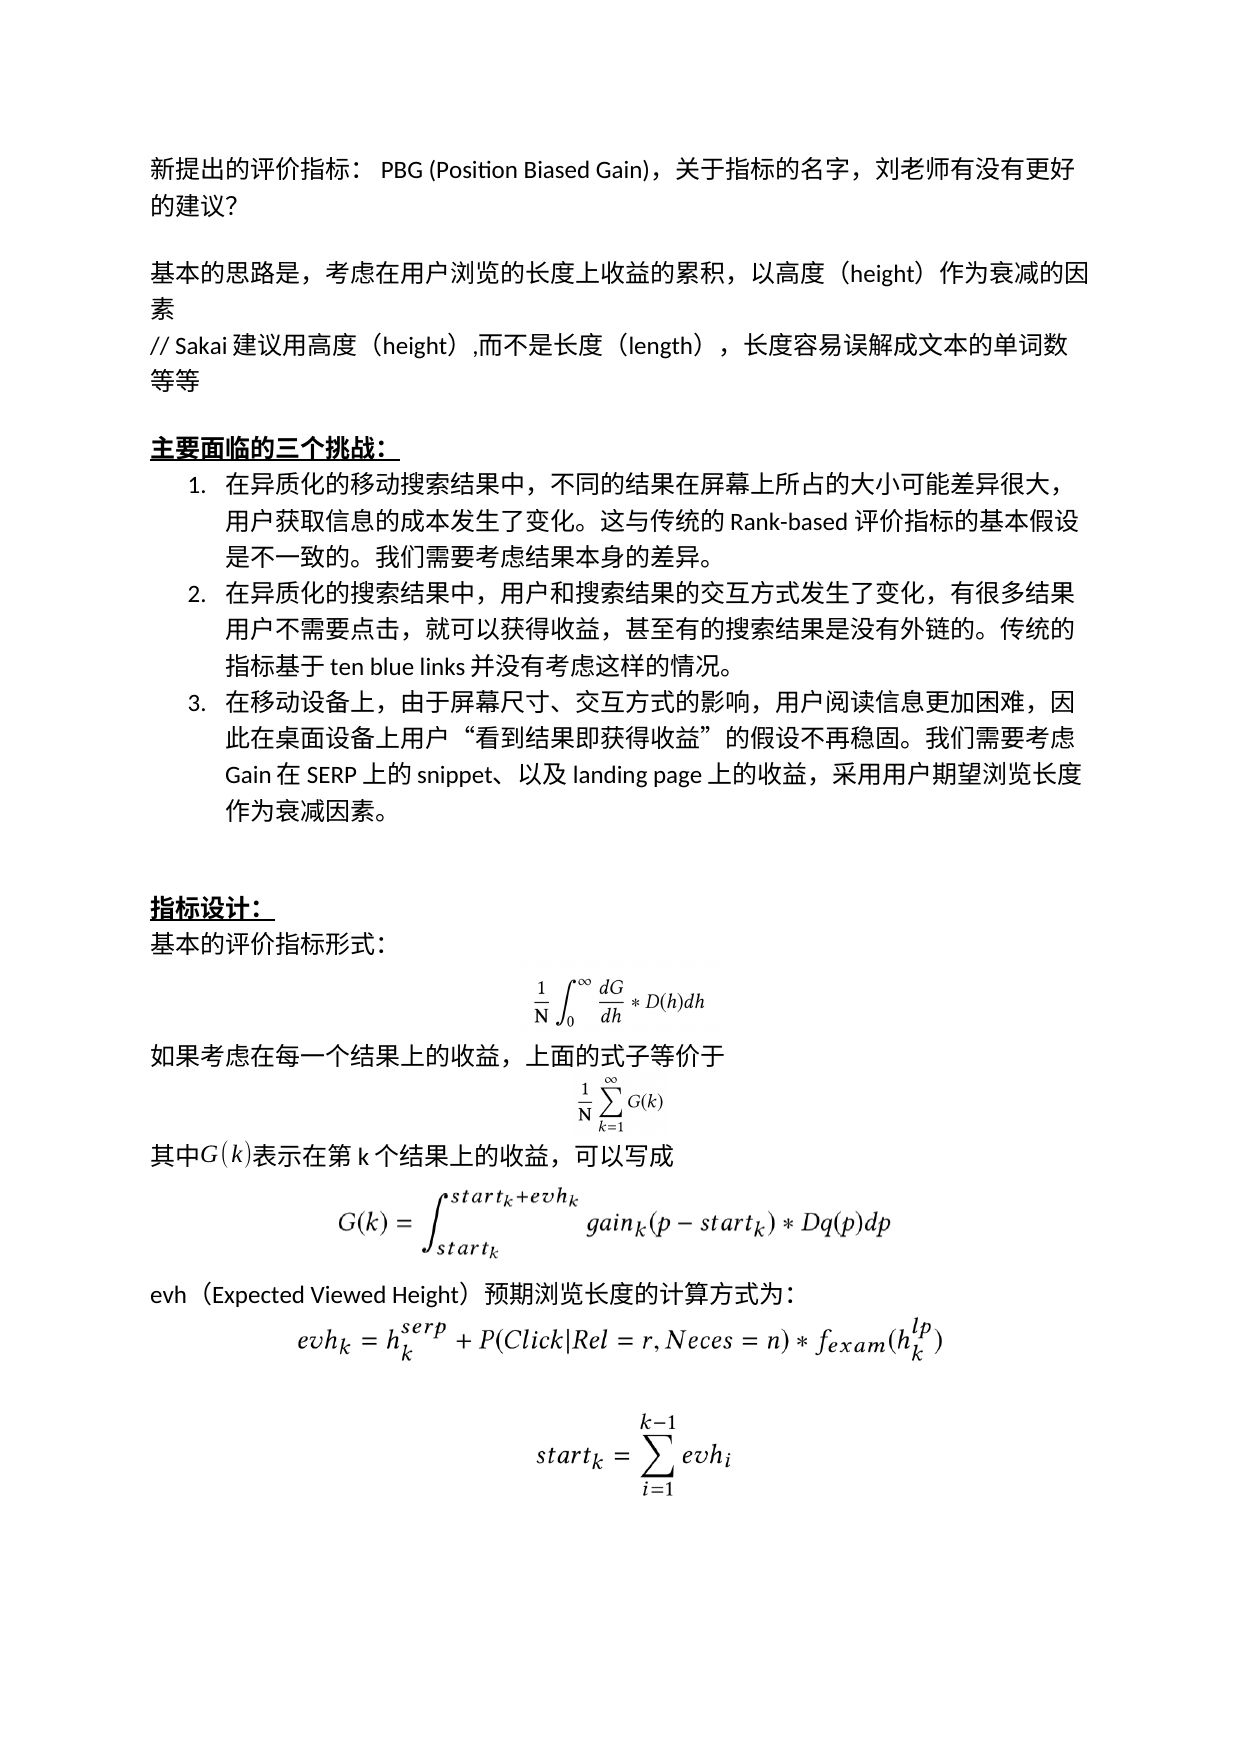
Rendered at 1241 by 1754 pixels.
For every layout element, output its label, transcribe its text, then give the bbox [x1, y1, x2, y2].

list 在异质化的搜索结果中，用户和搜索结果的交互方式发生了变化，有很多结果用户不需要点击，就可以获得收益，甚至有的搜索结果是没有外链的。传统的指标基于ten blue links并没有考虑这样的情况。 [187, 573, 1090, 682]
picture [319, 1172, 921, 1274]
list 在异质化的移动搜索结果中，不同的结果在屏幕上所占的大小可能差异很大，用户获取信息的成本发生了变化。这与传统的Rank-based 评价指标的基本假设是不一致的。我们需要考虑结果本身的差异。 [187, 465, 1090, 573]
text // Sakai建议用高度（height）,而不是长度（length），长度容易误解成文本的单词数等等 [150, 326, 1090, 398]
text 基本的思路是，考虑在用户浏览的长度上收益的累积，以高度（height）作为衰减的因素 [150, 253, 1090, 326]
text 指标设计： [150, 888, 1090, 924]
picture [278, 1310, 962, 1508]
picture [572, 1072, 669, 1136]
text 基本的评价指标形式： [150, 924, 1090, 961]
text 如果考虑在每一个结果上的收益，上面的式子等价于 [150, 1036, 1090, 1072]
text 其中表示在第k个结果上的收益，可以写成 [150, 1136, 1090, 1172]
text 主要面临的三个挑战： [150, 428, 1090, 465]
picture [512, 960, 728, 1037]
list 在移动设备上，由于屏幕尺寸、交互方式的影响，用户阅读信息更加困难，因此在桌面设备上用户“看到结果即获得收益”的假设不再稳固。我们需要考虑Gain在SERP上的snippet、以及landing page上的收益，采用用户期望浏览长度作为衰减因素。 [187, 682, 1090, 827]
text 新提出的评价指标： PBG (Position Biased Gain)，关于指标的名字，刘老师有没有更好的建议？ [150, 150, 1090, 222]
text evh（Expected Viewed Height）预期浏览长度的计算方式为： [150, 1274, 1090, 1310]
